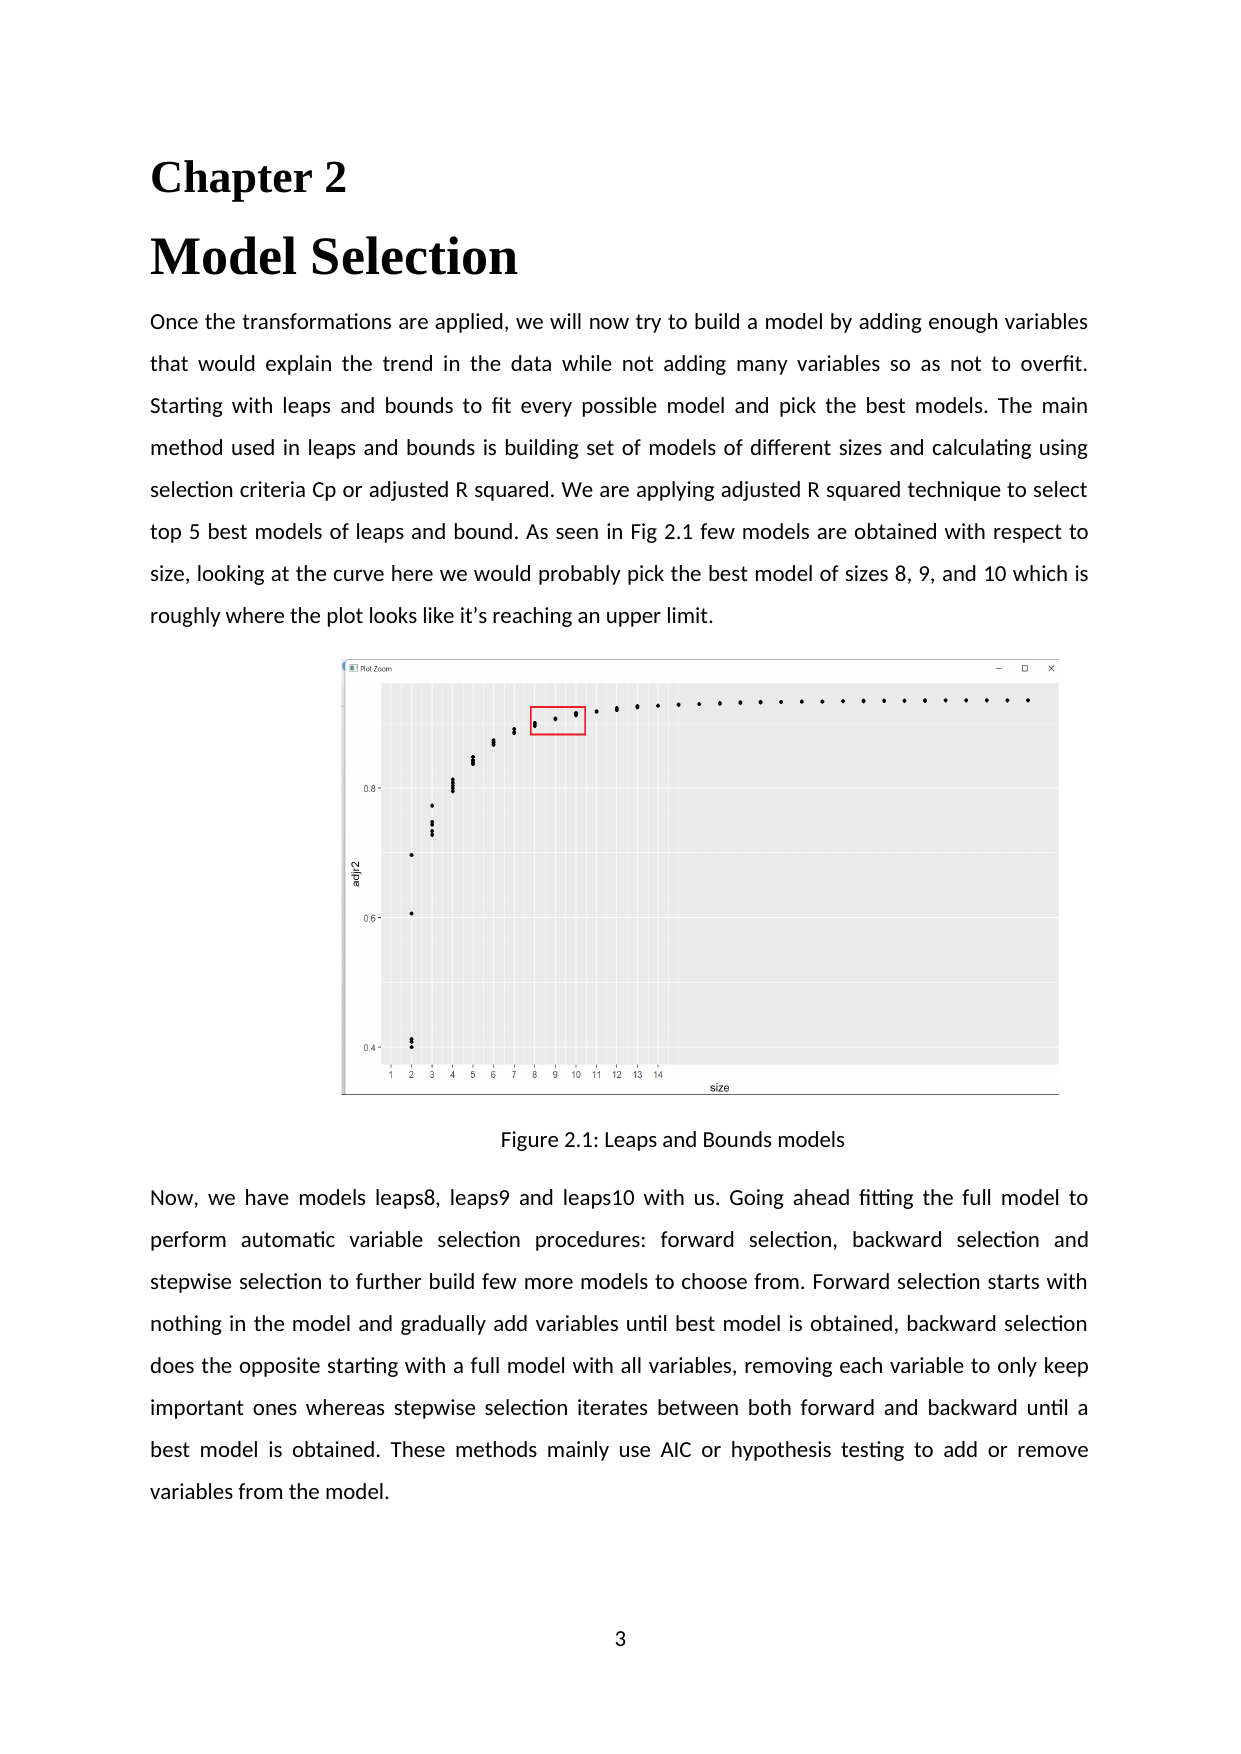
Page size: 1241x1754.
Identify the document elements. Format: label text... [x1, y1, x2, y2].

text Model Selection [150, 223, 1090, 286]
text Figure 2.1: Leaps and Bounds models [225, 1125, 1090, 1153]
text Chapter 2 [150, 150, 1090, 203]
text Once the transformations are applied, we will now try to build a model by adding enough variables that would explain the trend in the data while not adding many variables so as not to overfit. Starting with leaps and bounds to fit every possible model and pick the best models. The main method used in leaps and bounds is building set of models of different sizes and calculating using selection criteria Cp or adjusted R squared. We are applying adjusted R squared technique to select top 5 best models of leaps and bound. As seen in Fig 2.1 few models are obtained with respect to size, looking at the curve here we would probably pick the best model of sizes 8, 9, and 10 which is roughly where the plot looks like it’s reaching an upper limit. [150, 307, 1090, 629]
text Now, we have models leaps8, leaps9 and leaps10 with us. Going ahead fitting the full model to perform automatic variable selection procedures: forward selection, backward selection and stepwise selection to further build few more models to choose from. Forward selection starts with nothing in the model and gradually add variables until best model is obtained, backward selection does the opposite starting with a full model with all variables, removing each variable to only keep important ones whereas stepwise selection iterates between both forward and backward until a best model is obtained. These methods mainly use AIC or hypothesis testing to add or remove variables from the model. [150, 1183, 1090, 1505]
picture [341, 659, 1059, 1095]
